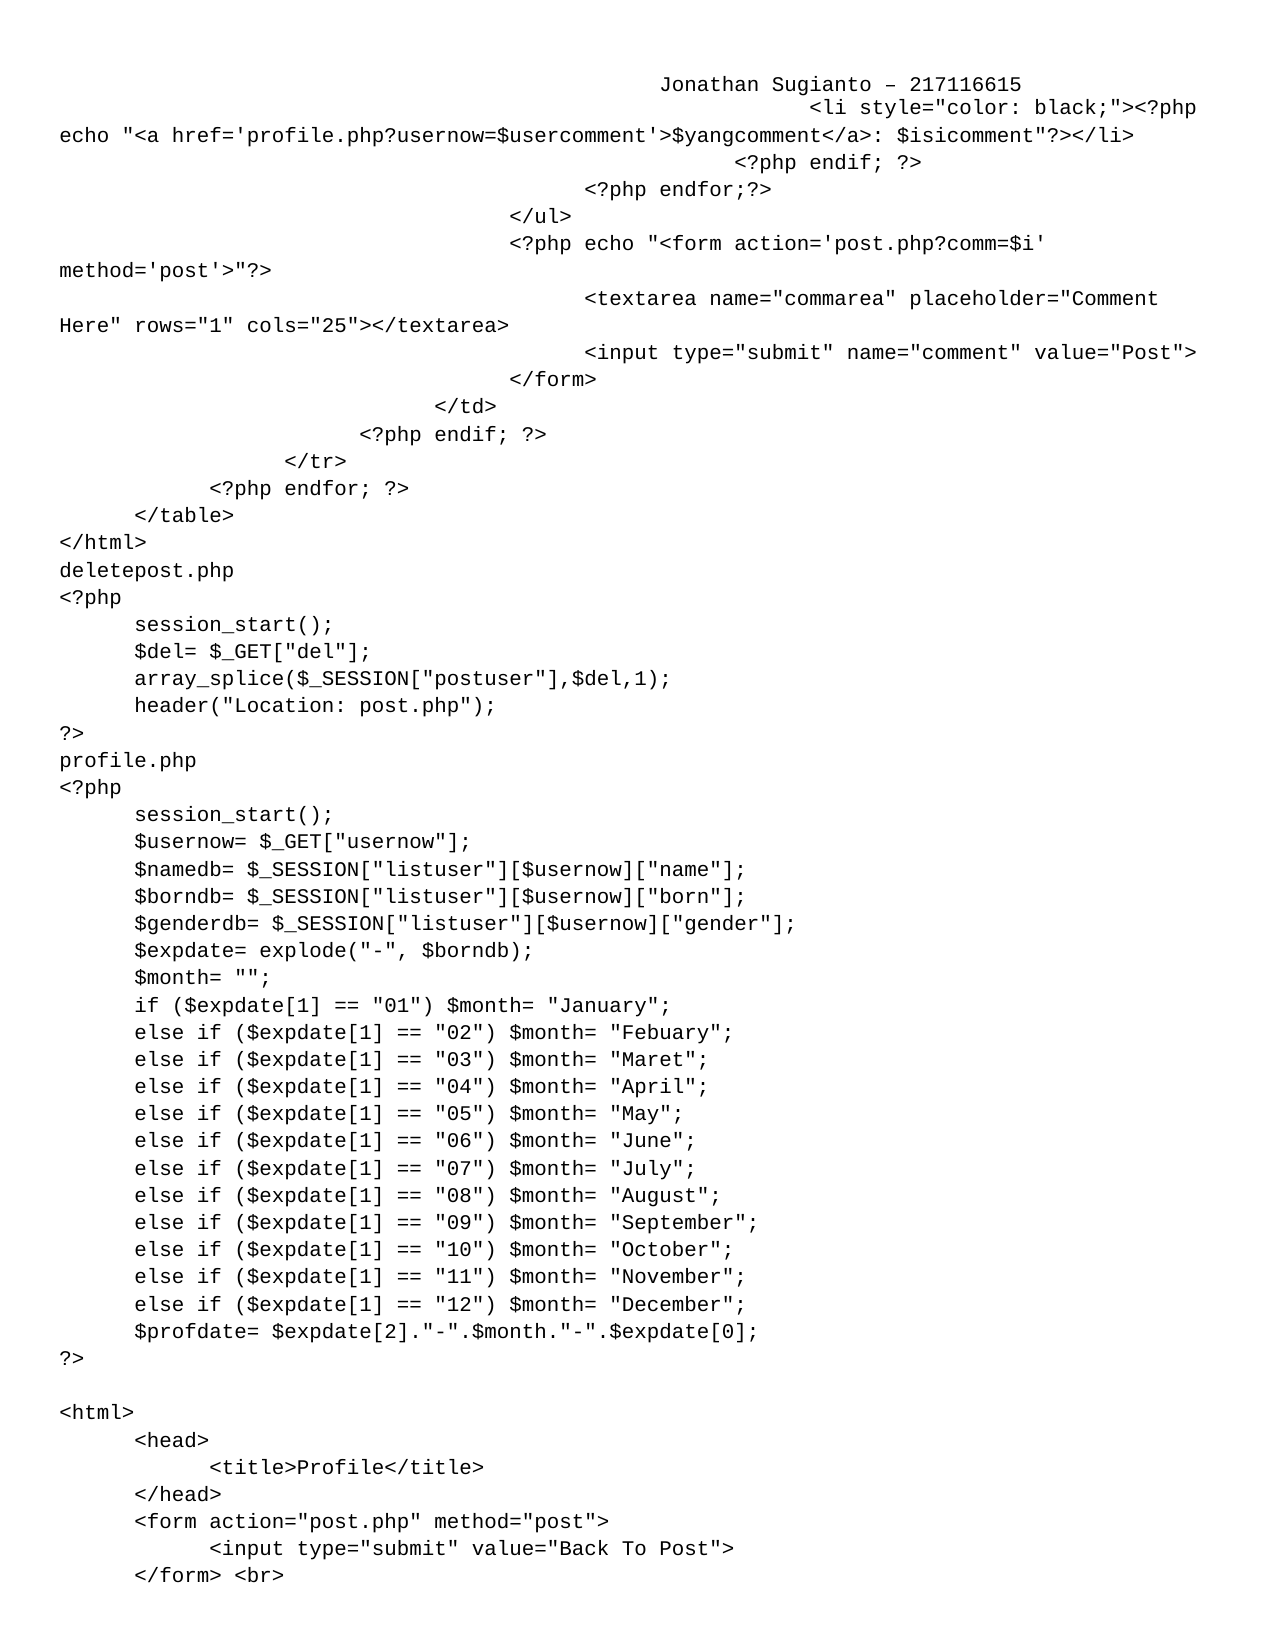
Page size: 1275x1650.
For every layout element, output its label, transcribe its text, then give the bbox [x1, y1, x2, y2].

text </head> [59, 1484, 1216, 1508]
text <form action="post.php" method="post"> [59, 1511, 1216, 1535]
text <input type="submit" name="comment" value="Post"> [59, 342, 1216, 366]
text </form> <br> [59, 1566, 1216, 1589]
text ?> [59, 1348, 1216, 1372]
text deletepost.php [59, 559, 1216, 583]
text </html> [59, 532, 1216, 556]
text $usernow= $_GET["usernow"]; [59, 831, 1216, 855]
text $genderdb= $_SESSION["listuser"][$usernow]["gender"]; [59, 913, 1216, 937]
text </table> [59, 505, 1216, 529]
text <?php endfor; ?> [59, 478, 1216, 502]
text else if ($expdate[1] == "03") $month= "Maret"; [59, 1049, 1216, 1073]
text else if ($expdate[1] == "02") $month= "Febuary"; [59, 1022, 1216, 1045]
text else if ($expdate[1] == "05") $month= "May"; [59, 1103, 1216, 1127]
text $expdate= explode("-", $borndb); [59, 940, 1216, 964]
text ?> [59, 723, 1216, 746]
text else if ($expdate[1] == "09") $month= "September"; [59, 1212, 1216, 1236]
text else if ($expdate[1] == "04") $month= "April"; [59, 1076, 1216, 1100]
text <li style="color: black;"><?php echo "<a href='profile.php?usernow=$usercomment'>$yangcomment</a>: $isicomment"?></li> [59, 97, 1216, 148]
text <title>Profile</title> [59, 1457, 1216, 1480]
text <html> [59, 1402, 1216, 1426]
text else if ($expdate[1] == "08") $month= "August"; [59, 1185, 1216, 1208]
text profile.php [59, 750, 1216, 773]
text array_splice($_SESSION["postuser"],$del,1); [59, 668, 1216, 692]
text header("Location: post.php"); [59, 696, 1216, 719]
text <input type="submit" value="Back To Post"> [59, 1538, 1216, 1562]
text $namedb= $_SESSION["listuser"][$usernow]["name"]; [59, 859, 1216, 882]
text session_start(); [59, 614, 1216, 638]
text $profdate= $expdate[2]."-".$month."-".$expdate[0]; [59, 1321, 1216, 1344]
text <?php [59, 777, 1216, 801]
text <?php echo "<form action='post.php?comm=$i' method='post'>"?> [59, 233, 1216, 284]
text else if ($expdate[1] == "06") $month= "June"; [59, 1131, 1216, 1154]
text $borndb= $_SESSION["listuser"][$usernow]["born"]; [59, 886, 1216, 909]
text else if ($expdate[1] == "12") $month= "December"; [59, 1294, 1216, 1317]
text else if ($expdate[1] == "11") $month= "November"; [59, 1266, 1216, 1290]
text <head> [59, 1429, 1216, 1453]
text </form> [59, 369, 1216, 393]
text <?php [59, 587, 1216, 610]
text <?php endif; ?> [59, 152, 1216, 175]
text else if ($expdate[1] == "07") $month= "July"; [59, 1158, 1216, 1181]
text </ul> [59, 206, 1216, 230]
text <?php endfor;?> [59, 179, 1216, 203]
text else if ($expdate[1] == "10") $month= "October"; [59, 1239, 1216, 1263]
text </tr> [59, 451, 1216, 474]
text <?php endif; ?> [59, 424, 1216, 447]
text </td> [59, 396, 1216, 420]
text $month= ""; [59, 967, 1216, 991]
text session_start(); [59, 804, 1216, 828]
text <textarea name="commarea" placeholder="Comment Here" rows="1" cols="25"></textarea> [59, 288, 1216, 338]
text if ($expdate[1] == "01") $month= "January"; [59, 994, 1216, 1018]
text $del= $_GET["del"]; [59, 641, 1216, 665]
